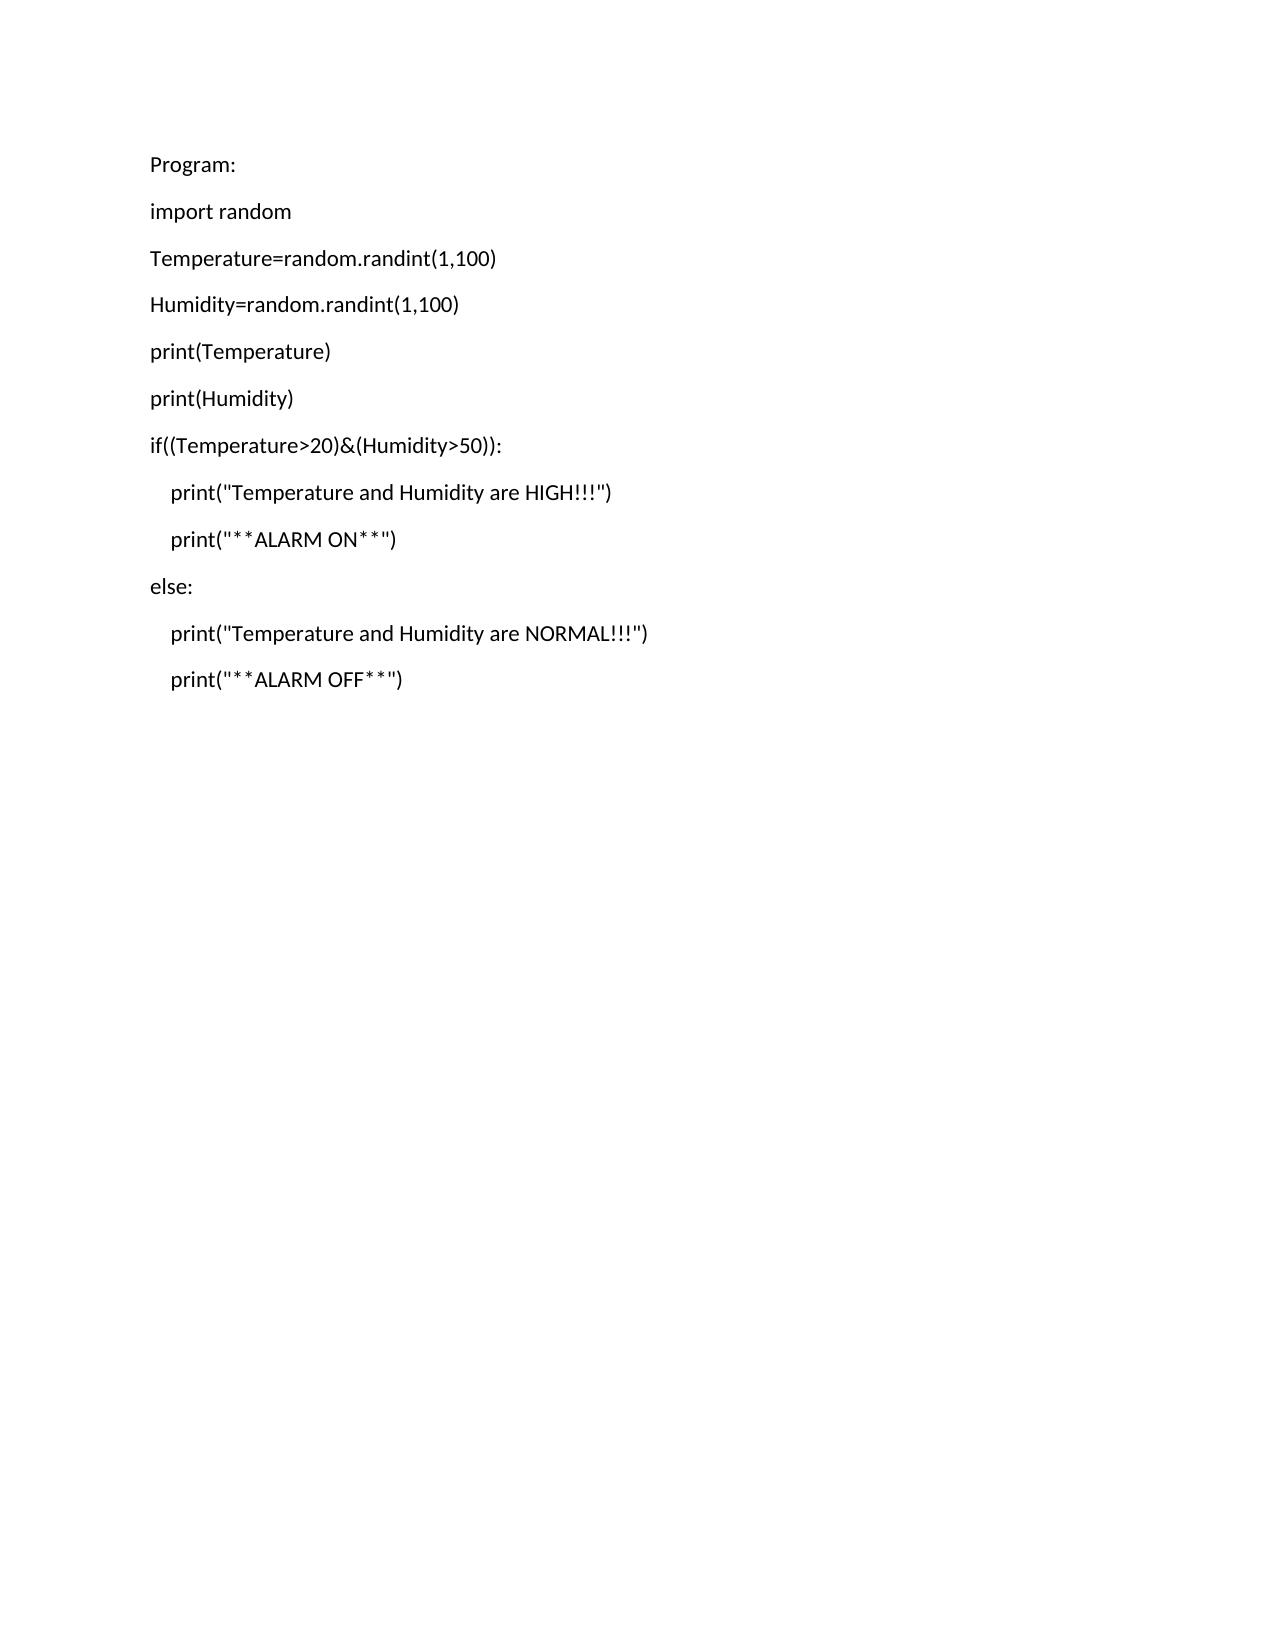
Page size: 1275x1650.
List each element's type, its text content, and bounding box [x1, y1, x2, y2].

text print("Temperature and Humidity are HIGH!!!") [150, 478, 1125, 506]
text print("**ALARM ON**") [150, 525, 1125, 553]
text print(Humidity) [150, 384, 1125, 412]
text else: [150, 572, 1125, 600]
text if((Temperature>20)&(Humidity>50)): [150, 431, 1125, 459]
text Program: [150, 150, 1125, 178]
text print("**ALARM OFF**") [150, 666, 1125, 694]
text print("Temperature and Humidity are NORMAL!!!") [150, 619, 1125, 647]
text print(Temperature) [150, 337, 1125, 366]
text import random [150, 197, 1125, 225]
text Temperature=random.randint(1,100) [150, 244, 1125, 272]
text Humidity=random.randint(1,100) [150, 291, 1125, 319]
